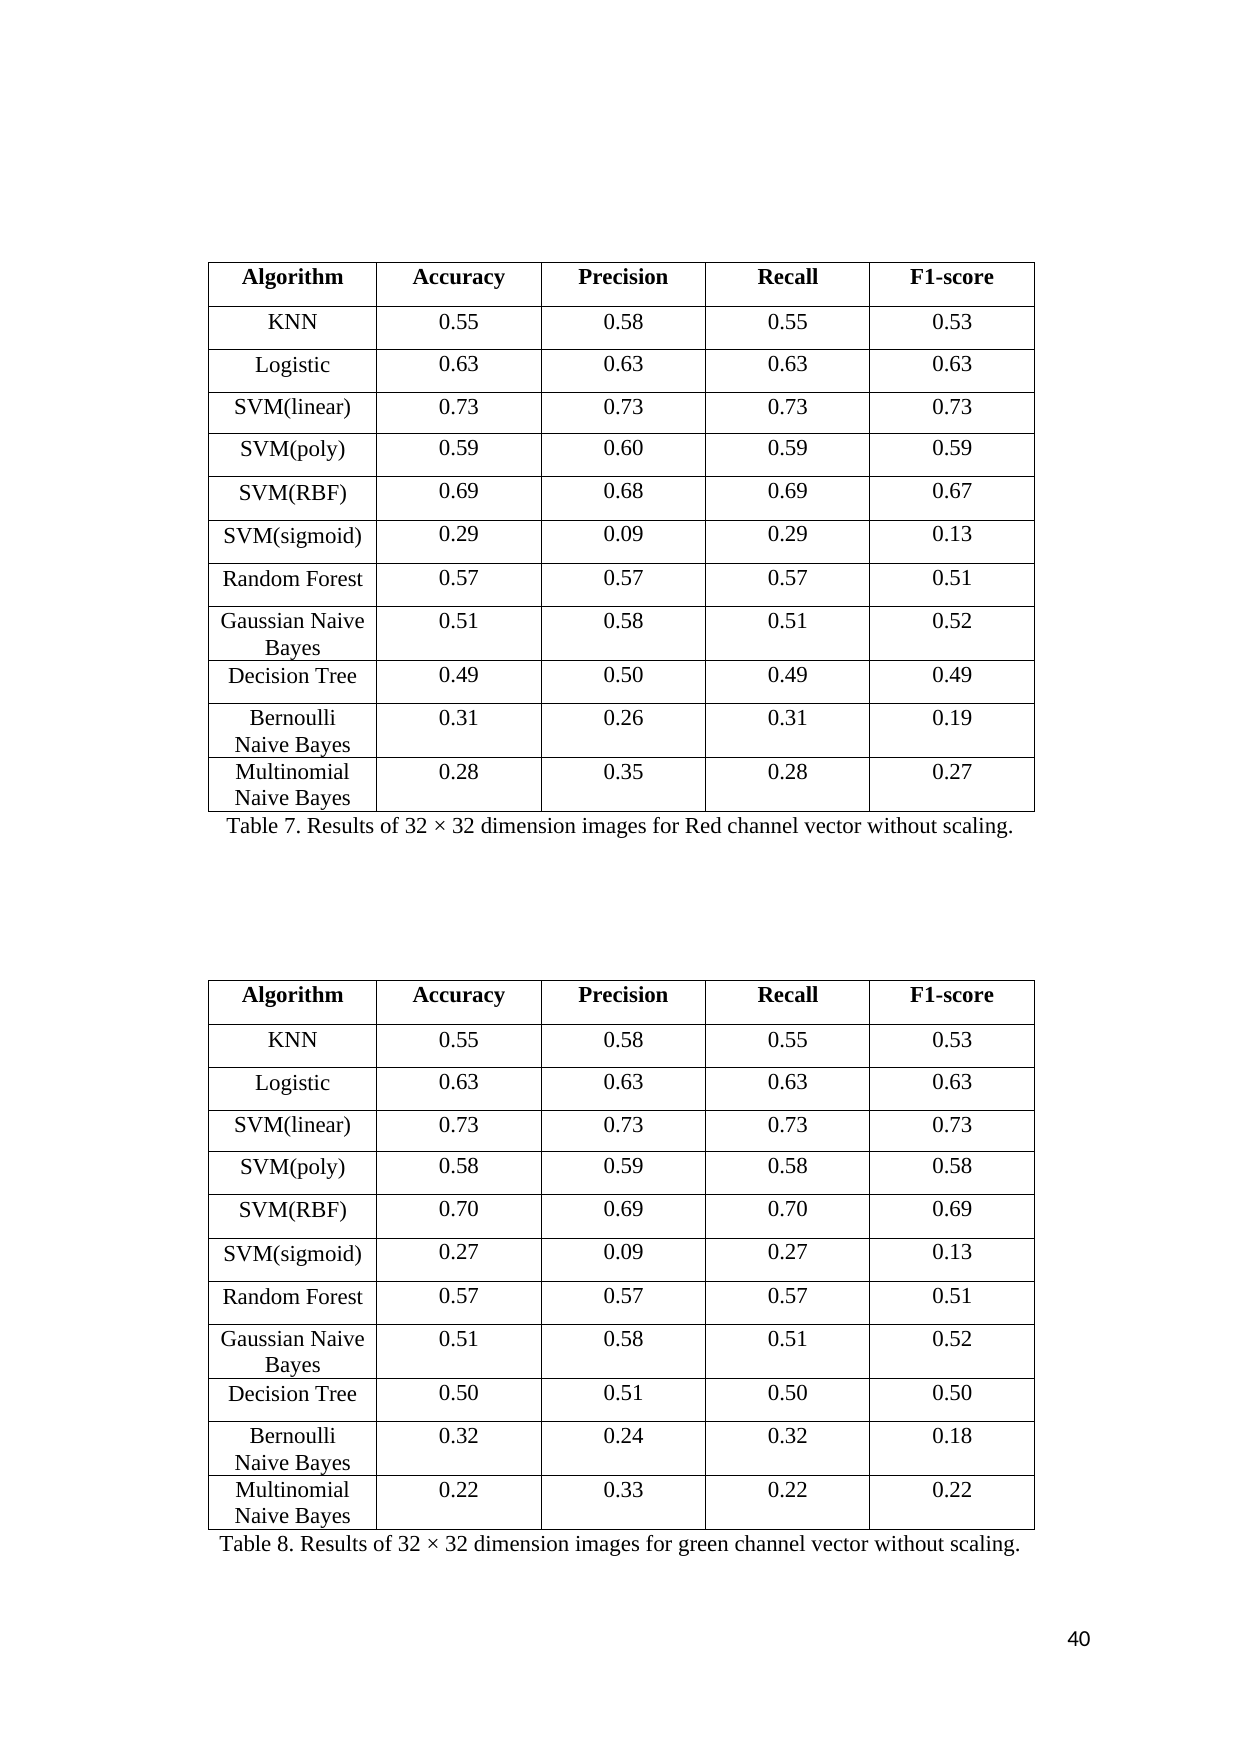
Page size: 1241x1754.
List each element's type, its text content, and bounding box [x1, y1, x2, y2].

table_cell 0.50 [542, 661, 705, 703]
table_header Accuracy [377, 263, 541, 306]
table_cell 0.58 [542, 1325, 705, 1378]
table_cell 0.58 [542, 607, 705, 660]
table_cell SVM(sigmoid) [209, 1239, 376, 1281]
table_cell 0.49 [870, 661, 1034, 703]
table_cell 0.52 [870, 607, 1034, 660]
table_cell 0.55 [706, 307, 869, 349]
table_cell 0.09 [542, 521, 705, 563]
table_cell 0.18 [870, 1422, 1034, 1475]
table_cell 0.57 [542, 564, 705, 606]
table_cell 0.50 [706, 1379, 869, 1421]
table_cell Gaussian Naive Bayes [209, 607, 376, 660]
table_cell 0.51 [542, 1379, 705, 1421]
table_cell 0.73 [870, 393, 1034, 433]
table_cell 0.73 [377, 393, 541, 433]
table_header Precision [542, 981, 705, 1023]
table_cell 0.22 [870, 1476, 1034, 1529]
table_cell 0.73 [377, 1111, 541, 1151]
table_cell 0.51 [706, 607, 869, 660]
table_cell 0.53 [870, 1025, 1034, 1067]
table_cell 0.52 [870, 1325, 1034, 1378]
table_cell 0.53 [870, 307, 1034, 349]
table_cell 0.63 [542, 1068, 705, 1110]
table_cell 0.09 [542, 1239, 705, 1281]
table_cell 0.67 [870, 477, 1034, 519]
table_cell 0.58 [542, 307, 705, 349]
table_cell 0.69 [706, 477, 869, 519]
table_header Recall [706, 263, 869, 306]
table_cell 0.59 [377, 434, 541, 476]
table_cell 0.27 [377, 1239, 541, 1281]
table_cell 0.59 [706, 434, 869, 476]
table_cell 0.58 [377, 1152, 541, 1194]
table_cell 0.22 [706, 1476, 869, 1529]
table_cell 0.24 [542, 1422, 705, 1475]
table_cell 0.22 [377, 1476, 541, 1529]
table_cell 0.33 [542, 1476, 705, 1529]
table_cell SVM(RBF) [209, 477, 376, 519]
table_cell SVM(linear) [209, 393, 376, 433]
table_cell KNN [209, 307, 376, 349]
table_cell Bernoulli Naive Bayes [209, 1422, 376, 1475]
table_cell Decision Tree [209, 661, 376, 703]
table_cell 0.69 [377, 477, 541, 519]
table_cell Logistic [209, 350, 376, 392]
table_cell Random Forest [209, 564, 376, 606]
table_cell 0.51 [870, 564, 1034, 606]
table_cell 0.70 [377, 1195, 541, 1237]
table_cell KNN [209, 1025, 376, 1067]
table_cell 0.73 [870, 1111, 1034, 1151]
table_cell 0.59 [870, 434, 1034, 476]
table_cell 0.49 [706, 661, 869, 703]
table_cell 0.73 [542, 393, 705, 433]
table_cell Multinomial Naive Bayes [209, 758, 376, 811]
table_cell 0.59 [542, 1152, 705, 1194]
table_cell 0.73 [542, 1111, 705, 1151]
table_cell 0.70 [706, 1195, 869, 1237]
table_header F1-score [870, 263, 1034, 306]
table_cell SVM(poly) [209, 1152, 376, 1194]
text Table 8. Results of 32 × 32 dimension images for green channel vector without scaling. [150, 1530, 1090, 1556]
table_cell 0.49 [377, 661, 541, 703]
table_cell 0.63 [377, 1068, 541, 1110]
table_cell 0.73 [706, 393, 869, 433]
table_cell 0.58 [542, 1025, 705, 1067]
table_cell 0.32 [377, 1422, 541, 1475]
table_cell 0.55 [377, 307, 541, 349]
table_cell 0.32 [706, 1422, 869, 1475]
table_header Precision [542, 263, 705, 306]
table_cell 0.63 [706, 350, 869, 392]
table_cell 0.27 [870, 758, 1034, 811]
table_cell 0.63 [377, 350, 541, 392]
table_cell SVM(sigmoid) [209, 521, 376, 563]
table_cell Multinomial Naive Bayes [209, 1476, 376, 1529]
table_cell 0.63 [706, 1068, 869, 1110]
table_cell 0.58 [706, 1152, 869, 1194]
table_cell 0.57 [706, 564, 869, 606]
table_cell 0.31 [706, 704, 869, 757]
table_cell SVM(linear) [209, 1111, 376, 1151]
text Table 7. Results of 32 × 32 dimension images for Red channel vector without scaling. [150, 812, 1090, 838]
table_cell SVM(RBF) [209, 1195, 376, 1237]
table_cell 0.51 [377, 607, 541, 660]
table_cell 0.27 [706, 1239, 869, 1281]
table_cell 0.63 [542, 350, 705, 392]
table_cell 0.13 [870, 1239, 1034, 1281]
table_cell 0.57 [377, 564, 541, 606]
table_cell 0.19 [870, 704, 1034, 757]
table_cell 0.63 [870, 350, 1034, 392]
table_cell 0.55 [377, 1025, 541, 1067]
table_cell SVM(poly) [209, 434, 376, 476]
table_cell 0.73 [706, 1111, 869, 1151]
table_header Recall [706, 981, 869, 1023]
table_cell 0.68 [542, 477, 705, 519]
table_cell 0.58 [870, 1152, 1034, 1194]
table_cell 0.26 [542, 704, 705, 757]
table_cell 0.57 [377, 1282, 541, 1324]
table_cell 0.51 [706, 1325, 869, 1378]
table_cell 0.29 [706, 521, 869, 563]
table_cell 0.28 [706, 758, 869, 811]
table_header Algorithm [209, 981, 376, 1023]
table_cell 0.28 [377, 758, 541, 811]
table_cell Logistic [209, 1068, 376, 1110]
table_cell 0.60 [542, 434, 705, 476]
table_cell 0.69 [542, 1195, 705, 1237]
table_cell Random Forest [209, 1282, 376, 1324]
table_cell 0.31 [377, 704, 541, 757]
table_cell 0.57 [706, 1282, 869, 1324]
table_header F1-score [870, 981, 1034, 1023]
table_cell 0.13 [870, 521, 1034, 563]
table_cell 0.51 [377, 1325, 541, 1378]
table_cell 0.29 [377, 521, 541, 563]
table_cell 0.35 [542, 758, 705, 811]
table_cell 0.57 [542, 1282, 705, 1324]
table_cell Decision Tree [209, 1379, 376, 1421]
table_cell 0.55 [706, 1025, 869, 1067]
table_cell 0.69 [870, 1195, 1034, 1237]
table_cell 0.63 [870, 1068, 1034, 1110]
table_cell Gaussian Naive Bayes [209, 1325, 376, 1378]
table_header Accuracy [377, 981, 541, 1023]
table_cell Bernoulli Naive Bayes [209, 704, 376, 757]
table_cell 0.50 [870, 1379, 1034, 1421]
table_cell 0.50 [377, 1379, 541, 1421]
table_header Algorithm [209, 263, 376, 306]
table_cell 0.51 [870, 1282, 1034, 1324]
